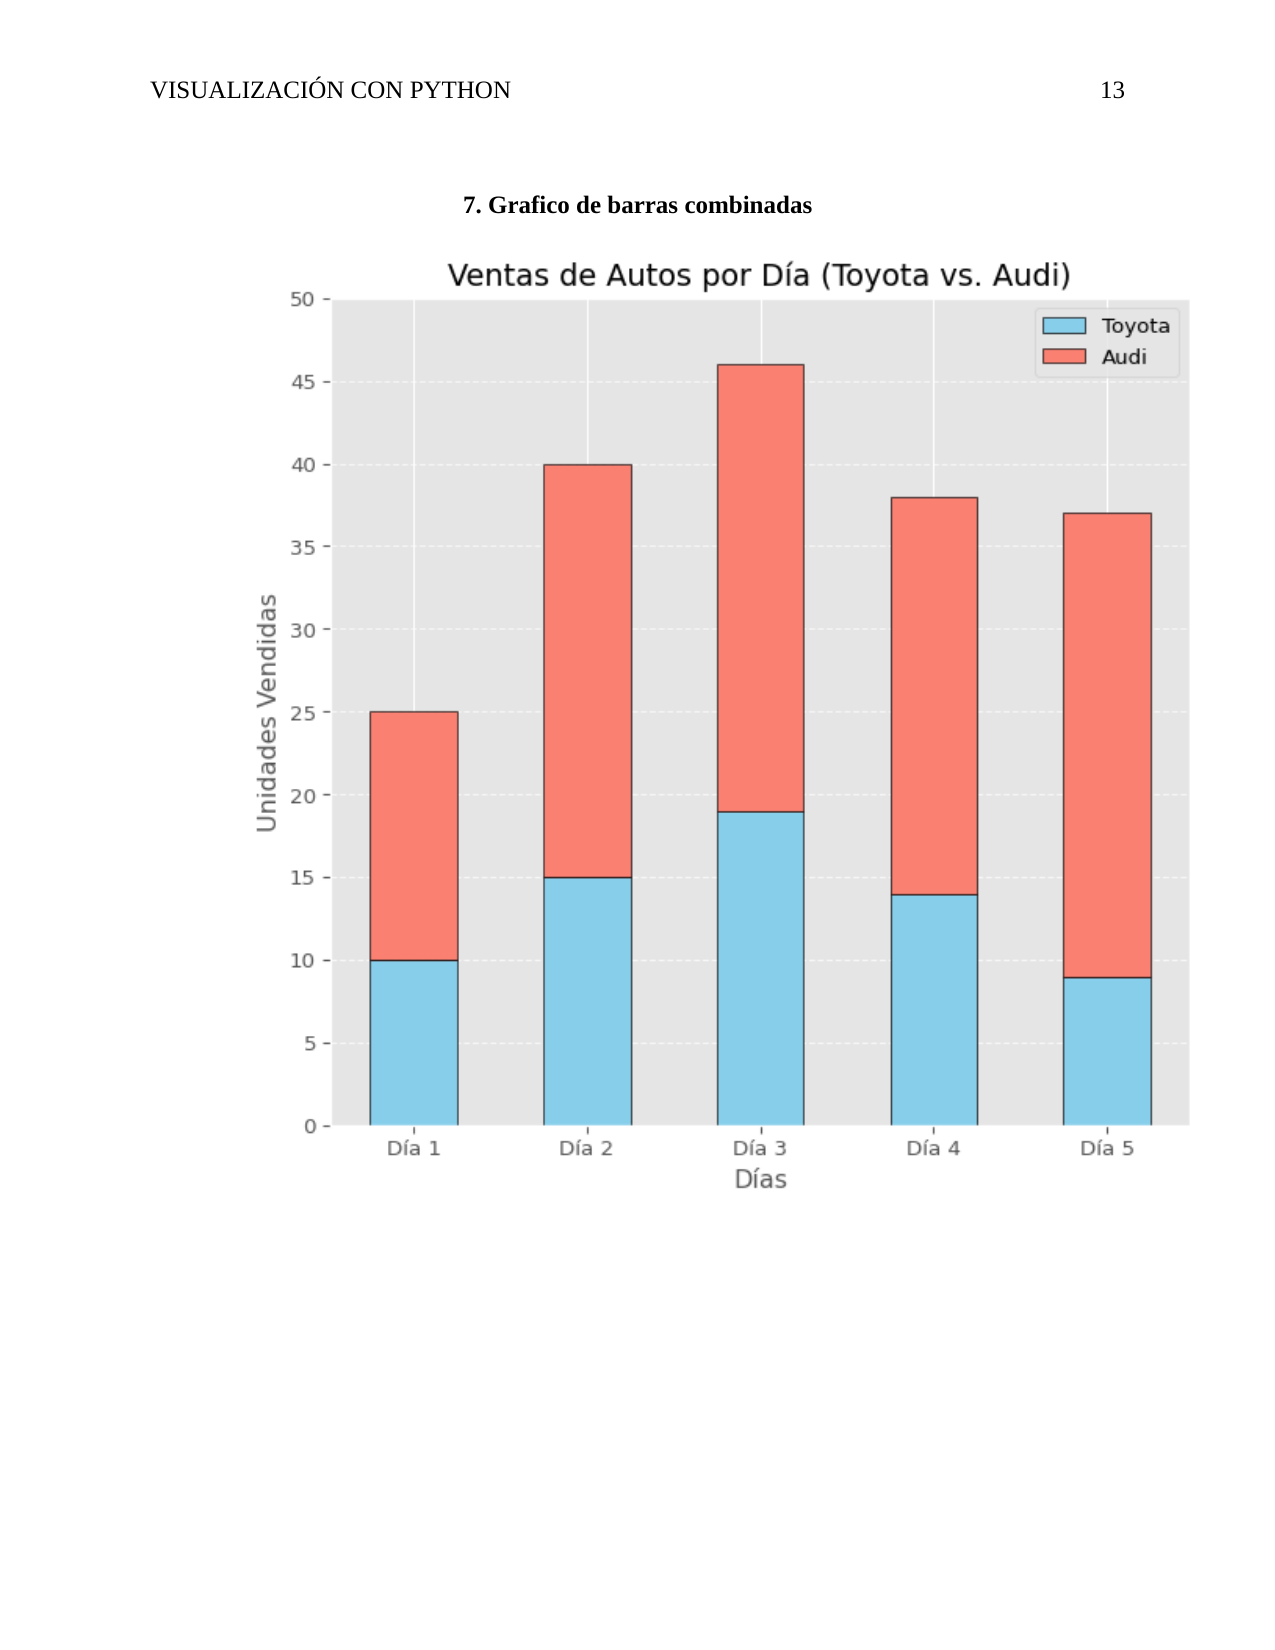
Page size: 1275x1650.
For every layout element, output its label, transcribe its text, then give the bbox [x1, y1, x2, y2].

subtitle 7. Grafico de barras combinadas [150, 190, 1125, 219]
picture [243, 247, 1204, 1207]
